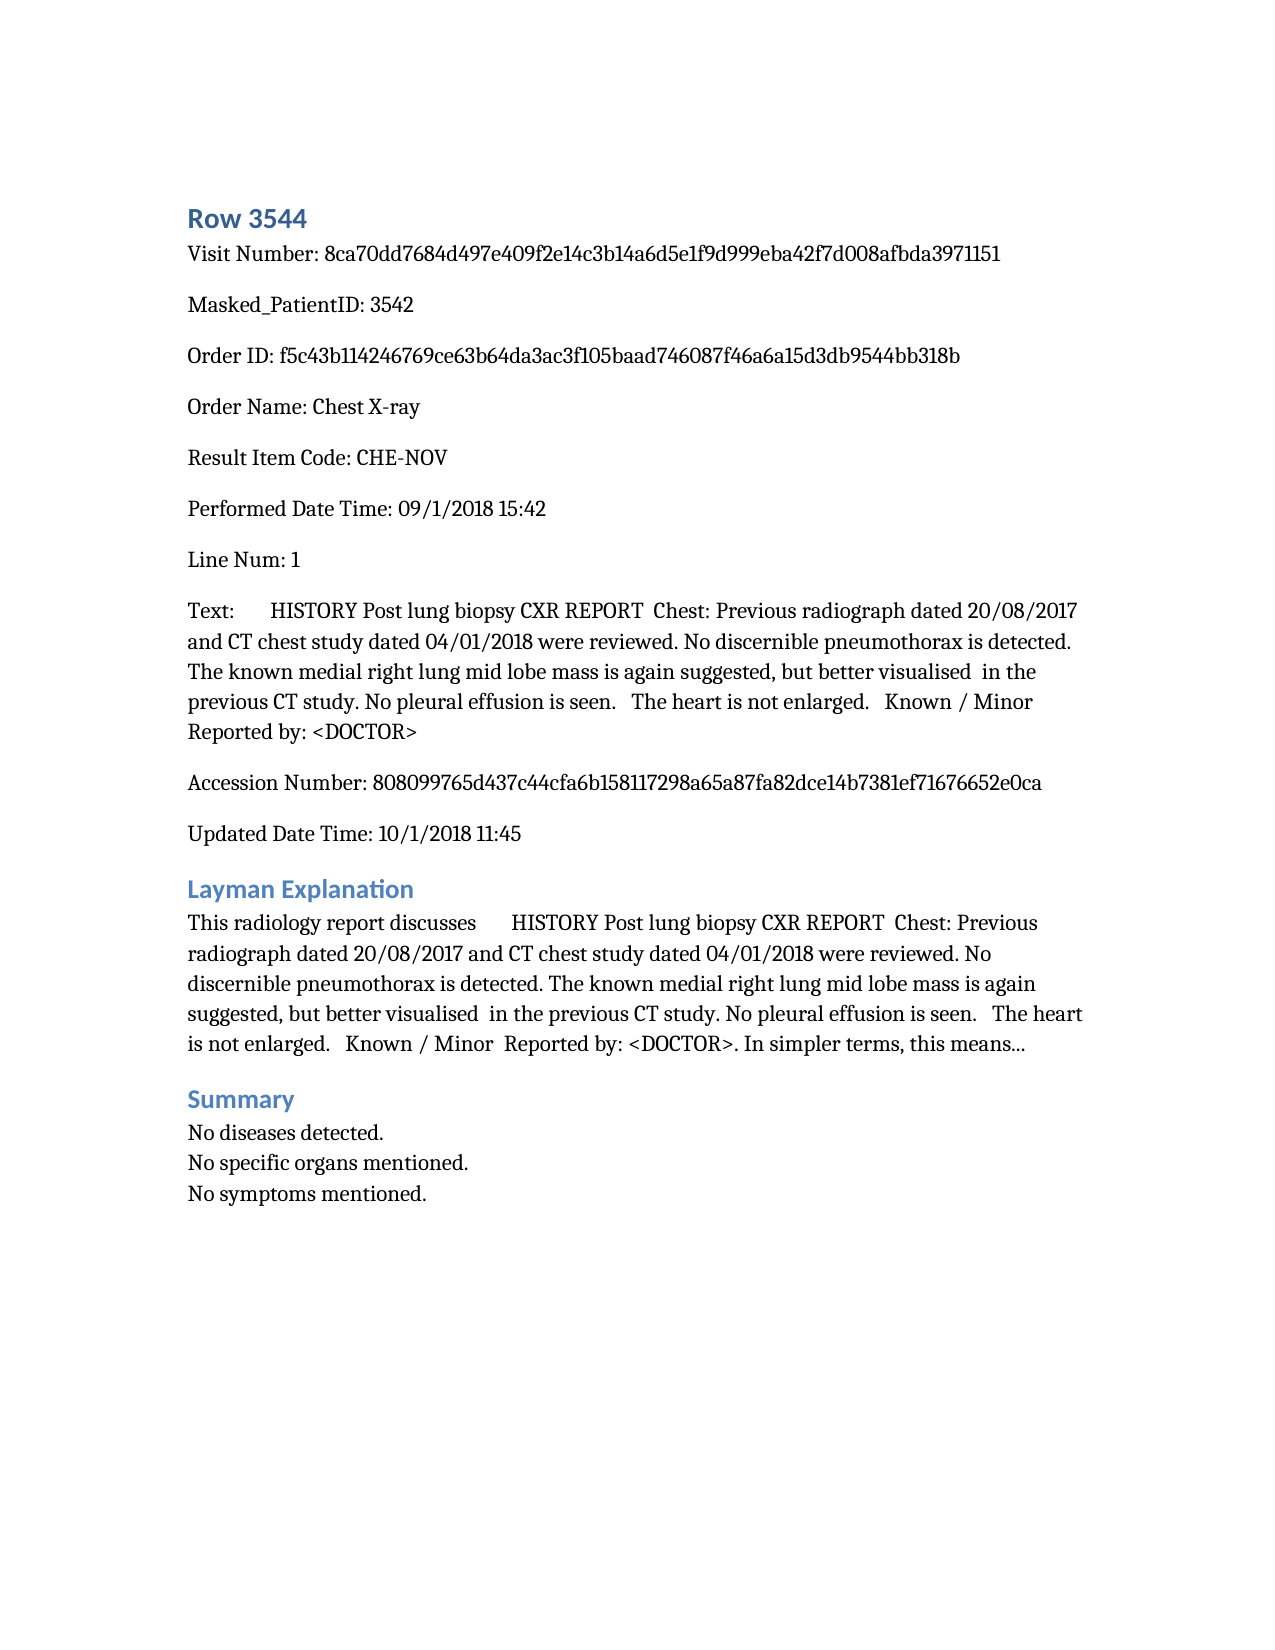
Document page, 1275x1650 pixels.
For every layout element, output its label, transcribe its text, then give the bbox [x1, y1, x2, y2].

subtitle Row 3544 [187, 200, 1087, 236]
text This radiology report discusses HISTORY Post lung biopsy CXR REPORT Chest: Previous radiograph dated 20/08/2017 and CT chest study dated 04/01/2018 were reviewed. No discernible pneumothorax is detected. The known medial right lung mid lobe mass is again suggested, but better visualised in the previous CT study. No pleural effusion is seen. The heart is not enlarged. Known / Minor Reported by: <DOCTOR>. In simpler terms, this means... [187, 910, 1087, 1057]
text Order Name: Chest X-ray [187, 394, 1087, 420]
text Line Num: 1 [187, 547, 1087, 573]
text Visit Number: 8ca70dd7684d497e409f2e14c3b14a6d5e1f9d999eba42f7d008afbda3971151 [187, 241, 1087, 267]
text Accession Number: 808099765d437c44cfa6b158117298a65a87fa82dce14b7381ef71676652e0ca [187, 770, 1087, 796]
text Text: HISTORY Post lung biopsy CXR REPORT Chest: Previous radiograph dated 20/08/2017 and CT chest study dated 04/01/2018 were reviewed. No discernible pneumothorax is detected. The known medial right lung mid lobe mass is again suggested, but better visualised in the previous CT study. No pleural effusion is seen. The heart is not enlarged. Known / Minor Reported by: <DOCTOR> [187, 598, 1087, 745]
subtitle Summary [187, 1082, 1087, 1115]
text Masked_PatientID: 3542 [187, 292, 1087, 318]
text Result Item Code: CHE-NOV [187, 445, 1087, 471]
text No diseases detected. No specific organs mentioned. No symptoms mentioned. [187, 1120, 1087, 1207]
subtitle Layman Explanation [187, 872, 1087, 905]
text Performed Date Time: 09/1/2018 15:42 [187, 496, 1087, 522]
text Updated Date Time: 10/1/2018 11:45 [187, 821, 1087, 847]
text Order ID: f5c43b114246769ce63b64da3ac3f105baad746087f46a6a15d3db9544bb318b [187, 343, 1087, 369]
